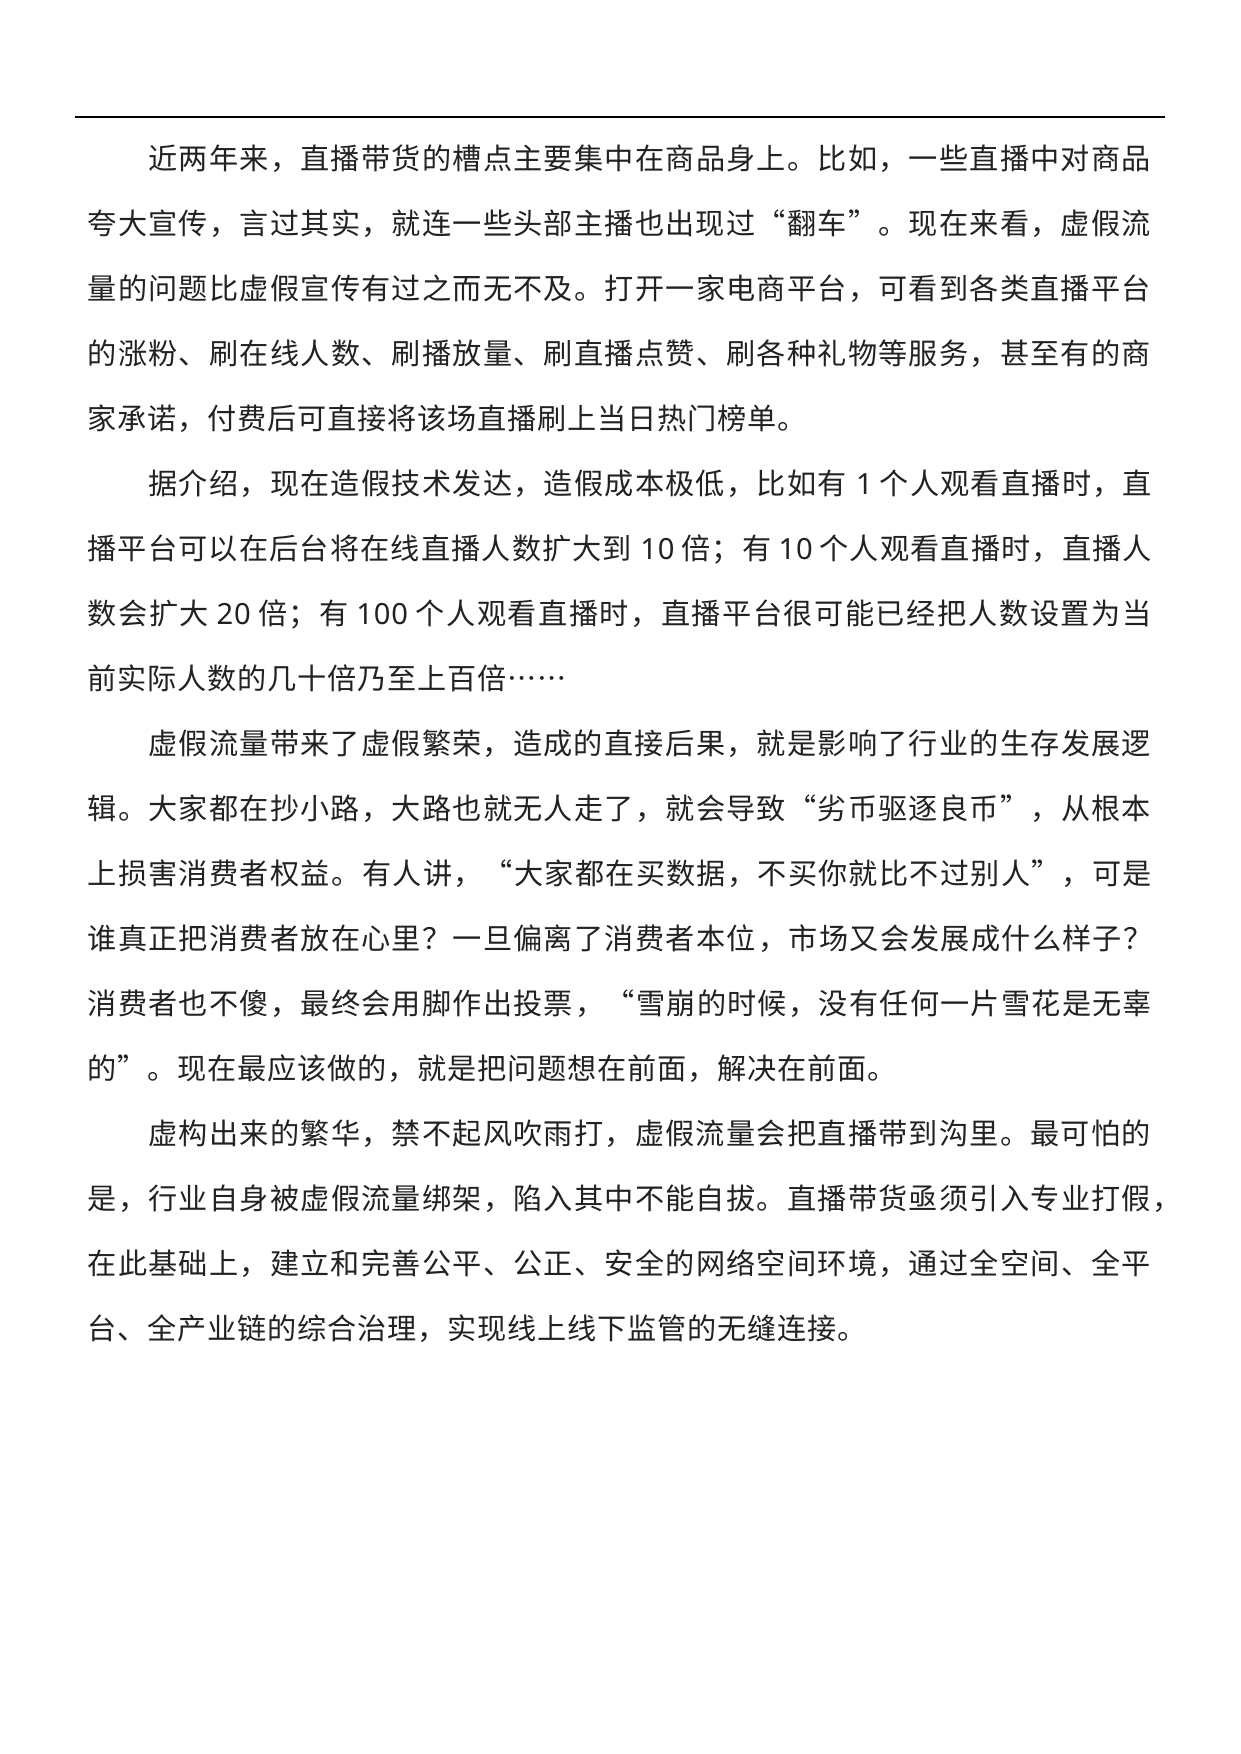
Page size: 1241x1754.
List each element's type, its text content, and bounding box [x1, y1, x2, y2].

text 近两年来，直播带货的槽点主要集中在商品身上。比如，一些直播中对商品夸大宣传，言过其实，就连一些头部主播也出现过“翻车”。现在来看，虚假流量的问题比虚假宣传有过之而无不及。打开一家电商平台，可看到各类直播平台的涨粉、刷在线人数、刷播放量、刷直播点赞、刷各种礼物等服务，甚至有的商家承诺，付费后可直接将该场直播刷上当日热门榜单。 [87, 124, 1153, 449]
text 虚假流量带来了虚假繁荣，造成的直接后果，就是影响了行业的生存发展逻辑。大家都在抄小路，大路也就无人走了，就会导致“劣币驱逐良币”，从根本上损害消费者权益。有人讲，“大家都在买数据，不买你就比不过别人”，可是谁真正把消费者放在心里？一旦偏离了消费者本位，市场又会发展成什么样子？消费者也不傻，最终会用脚作出投票，“雪崩的时候，没有任何一片雪花是无辜的”。现在最应该做的，就是把问题想在前面，解决在前面。 [87, 709, 1153, 1099]
text 虚构出来的繁华，禁不起风吹雨打，虚假流量会把直播带到沟里。最可怕的是，行业自身被虚假流量绑架，陷入其中不能自拔。直播带货亟须引入专业打假，在此基础上，建立和完善公平、公正、安全的网络空间环境，通过全空间、全平台、全产业链的综合治理，实现线上线下监管的无缝连接。 [87, 1099, 1153, 1359]
text 据介绍，现在造假技术发达，造假成本极低，比如有1个人观看直播时，直播平台可以在后台将在线直播人数扩大到10倍；有10个人观看直播时，直播人数会扩大20倍；有100个人观看直播时，直播平台很可能已经把人数设置为当前实际人数的几十倍乃至上百倍…… [87, 449, 1153, 709]
